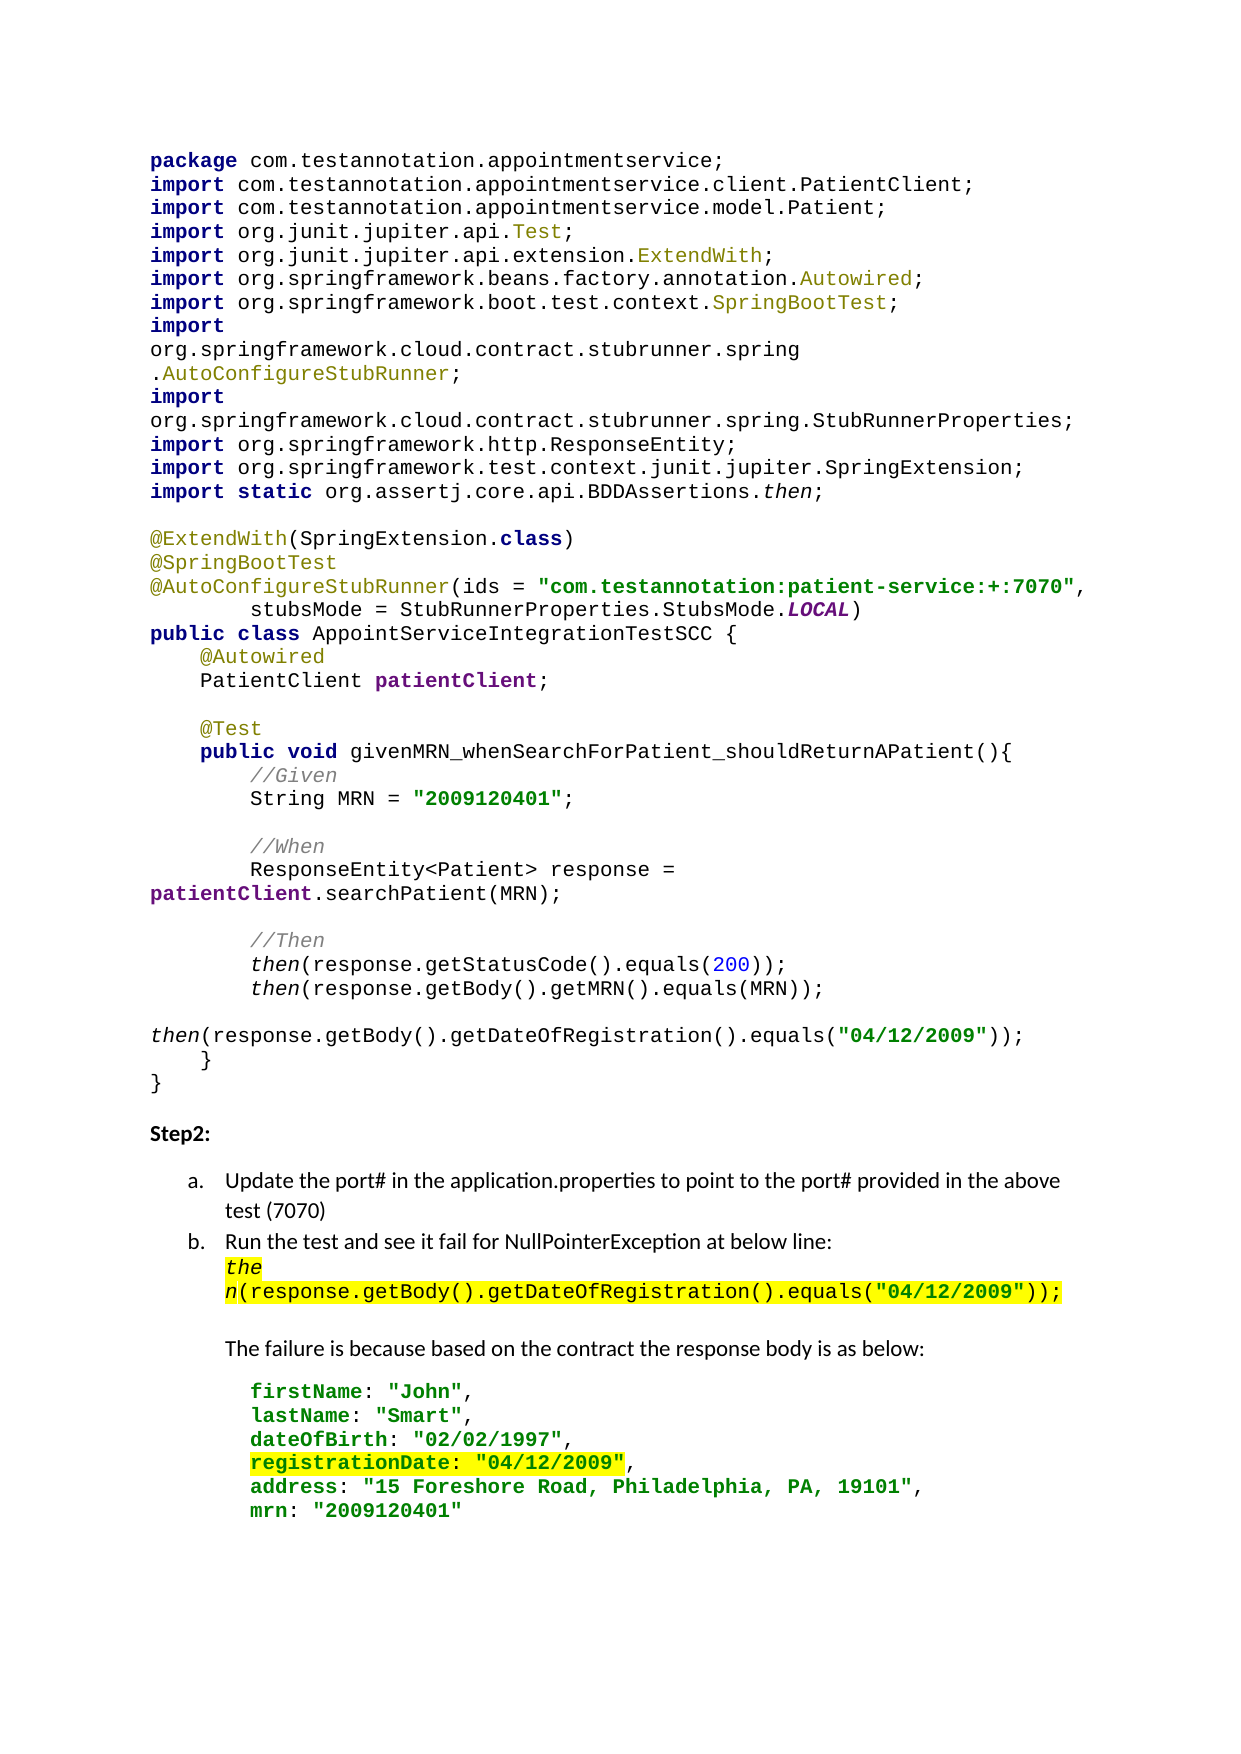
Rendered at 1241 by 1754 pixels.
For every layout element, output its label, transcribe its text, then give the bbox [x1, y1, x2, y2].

text package com.testannotation.appointmentservice; import com.testannotation.appointmentservice.client.PatientClient; import com.testannotation.appointmentservice.model.Patient; import org.junit.jupiter.api.Test; import org.junit.jupiter.api.extension.ExtendWith; import org.springframework.beans.factory.annotation.Autowired; import org.springframework.boot.test.context.SpringBootTest; import org.springframework.cloud.contract.stubrunner.spring.AutoConfigureStubRunner; import org.springframework.cloud.contract.stubrunner.spring.StubRunnerProperties; import org.springframework.http.ResponseEntity; import org.springframework.test.context.junit.jupiter.SpringExtension; import static org.assertj.core.api.BDDAssertions.then; @ExtendWith(SpringExtension.class) @SpringBootTest @AutoConfigureStubRunner(ids = "com.testannotation:patient-service:+:7070", stubsMode = StubRunnerProperties.StubsMode.LOCAL) public class AppointServiceIntegrationTestSCC { @Autowired PatientClient patientClient; @Test public void givenMRN_whenSearchForPatient_shouldReturnAPatient(){ //Given String MRN = "2009120401"; //When ResponseEntity<Patient> response = patientClient.searchPatient(MRN); //Then then(response.getStatusCode().equals(200)); then(response.getBody().getMRN().equals(MRN)); then(response.getBody().getDateOfRegistration().equals("04/12/2009")); } } [150, 150, 1090, 1096]
list then(response.getBody().getDateOfRegistration().equals("04/12/2009")); [262, 1257, 1090, 1304]
list Update the port# in the application.properties to point to the port# provided in the above test (7070) [187, 1166, 1090, 1224]
list Run the test and see it fail for NullPointerException at below line: [187, 1227, 1090, 1255]
list The failure is because based on the contract the response body is as below: [225, 1334, 1090, 1362]
text Step2: [150, 1119, 1090, 1147]
text firstName: "John", lastName: "Smart", dateOfBirth: "02/02/1997", registrationDate: "04/12/2009", address: "15 Foreshore Road, Philadelphia, PA, 19101", mrn: "2009120401" [150, 1381, 1090, 1551]
